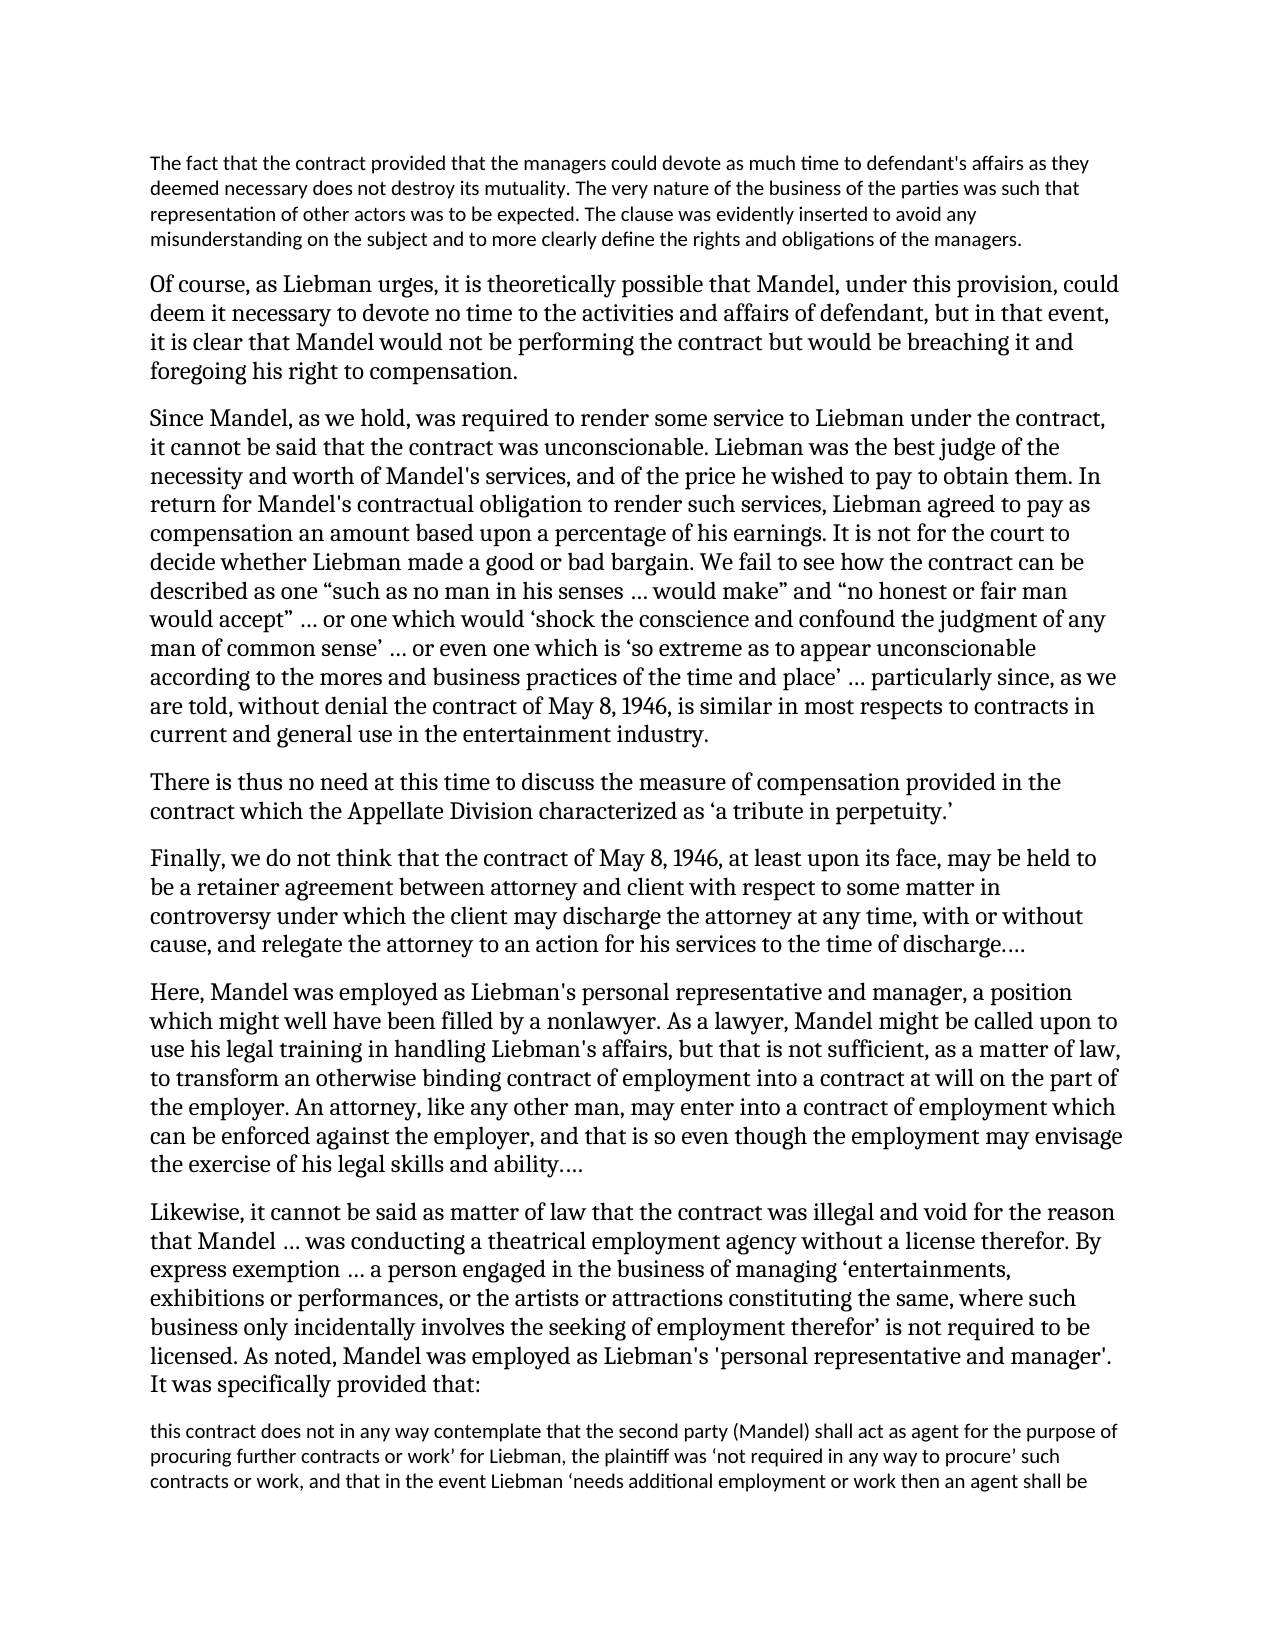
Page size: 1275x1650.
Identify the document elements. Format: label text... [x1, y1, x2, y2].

text Here, Mandel was employed as Liebman's personal representative and manager, a position which might well have been filled by a nonlawyer. As a lawyer, Mandel might be called upon to use his legal training in handling Liebman's affairs, but that is not sufficient, as a matter of law, to transform an otherwise binding contract of employment into a contract at will on the part of the employer. An attorney, like any other man, may enter into a contract of employment which can be enforced against the employer, and that is so even though the employment may envisage the exercise of his legal skills and ability.… [150, 978, 1125, 1179]
text The fact that the contract provided that the managers could devote as much time to defendant's affairs as they deemed necessary does not destroy its mutuality. The very nature of the business of the parties was such that representation of other actors was to be expected. The clause was evidently inserted to avoid any misunderstanding on the subject and to more clearly define the rights and obligations of the managers. [150, 150, 1125, 252]
text There is thus no need at this time to discuss the measure of compensation provided in the contract which the Appellate Division characterized as ‘a tribute in perpetuity.’ [150, 768, 1125, 825]
text Since Mandel, as we hold, was required to render some service to Liebman under the contract, it cannot be said that the contract was unconscionable. Liebman was the best judge of the necessity and worth of Mandel's services, and of the price he wished to pay to obtain them. In return for Mandel's contractual obligation to render such services, Liebman agreed to pay as compensation an amount based upon a percentage of his earnings. It is not for the court to decide whether Liebman made a good or bad bargain. We fail to see how the contract can be described as one “such as no man in his senses … would make” and “no honest or fair man would accept” … or one which would ‘shock the conscience and confound the judgment of any man of common sense’ … or even one which is ‘so extreme as to appear unconscionable according to the mores and business practices of the time and place’ … particularly since, as we are told, without denial the contract of May 8, 1946, is similar in most respects to contracts in current and general use in the entertainment industry. [150, 404, 1125, 749]
text Of course, as Liebman urges, it is theoretically possible that Mandel, under this provision, could deem it necessary to devote no time to the activities and affairs of defendant, but in that event, it is clear that Mandel would not be performing the contract but would be breaching it and foregoing his right to compensation. [150, 270, 1125, 385]
text Finally, we do not think that the contract of May 8, 1946, at least upon its face, may be held to be a retainer agreement between attorney and client with respect to some matter in controversy under which the client may discharge the attorney at any time, with or without cause, and relegate the attorney to an action for his services to the time of discharge.… [150, 844, 1125, 959]
